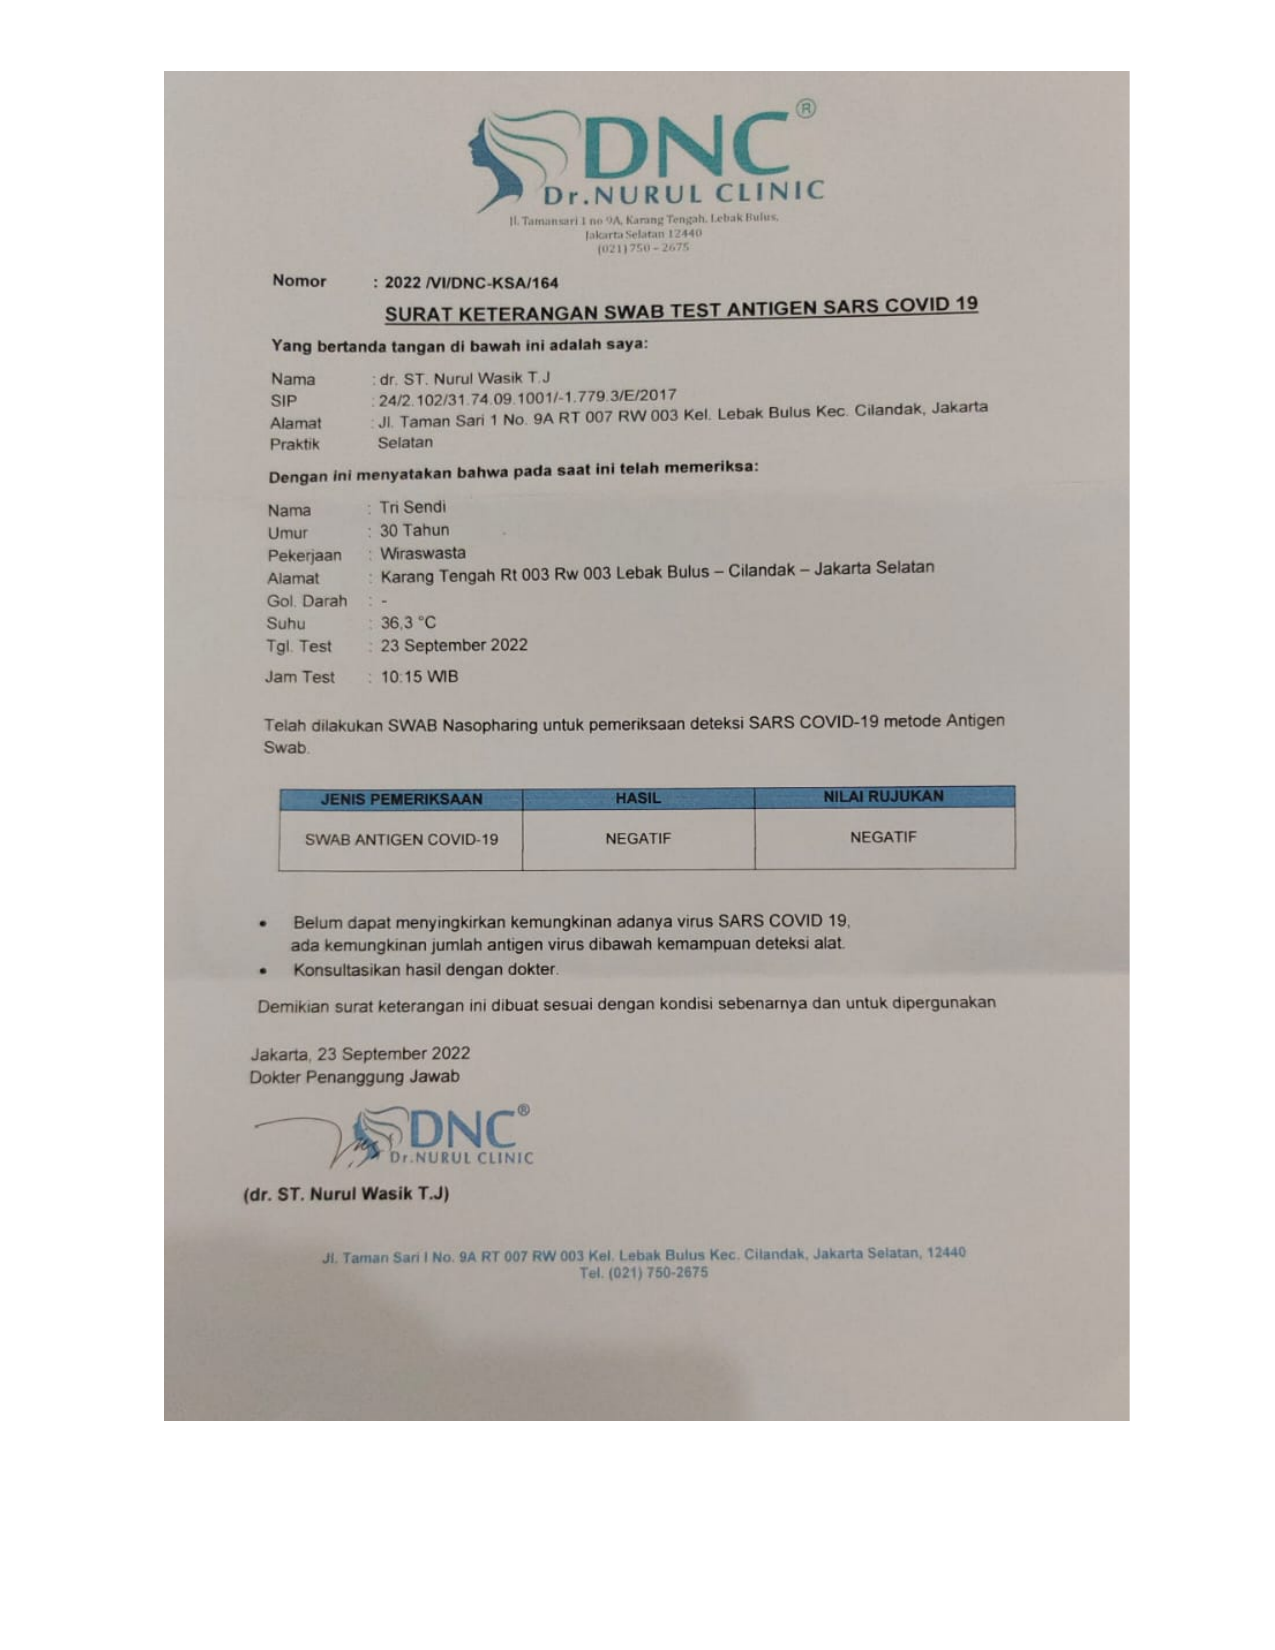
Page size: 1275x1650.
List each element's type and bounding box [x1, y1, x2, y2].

picture [164, 71, 1130, 1421]
